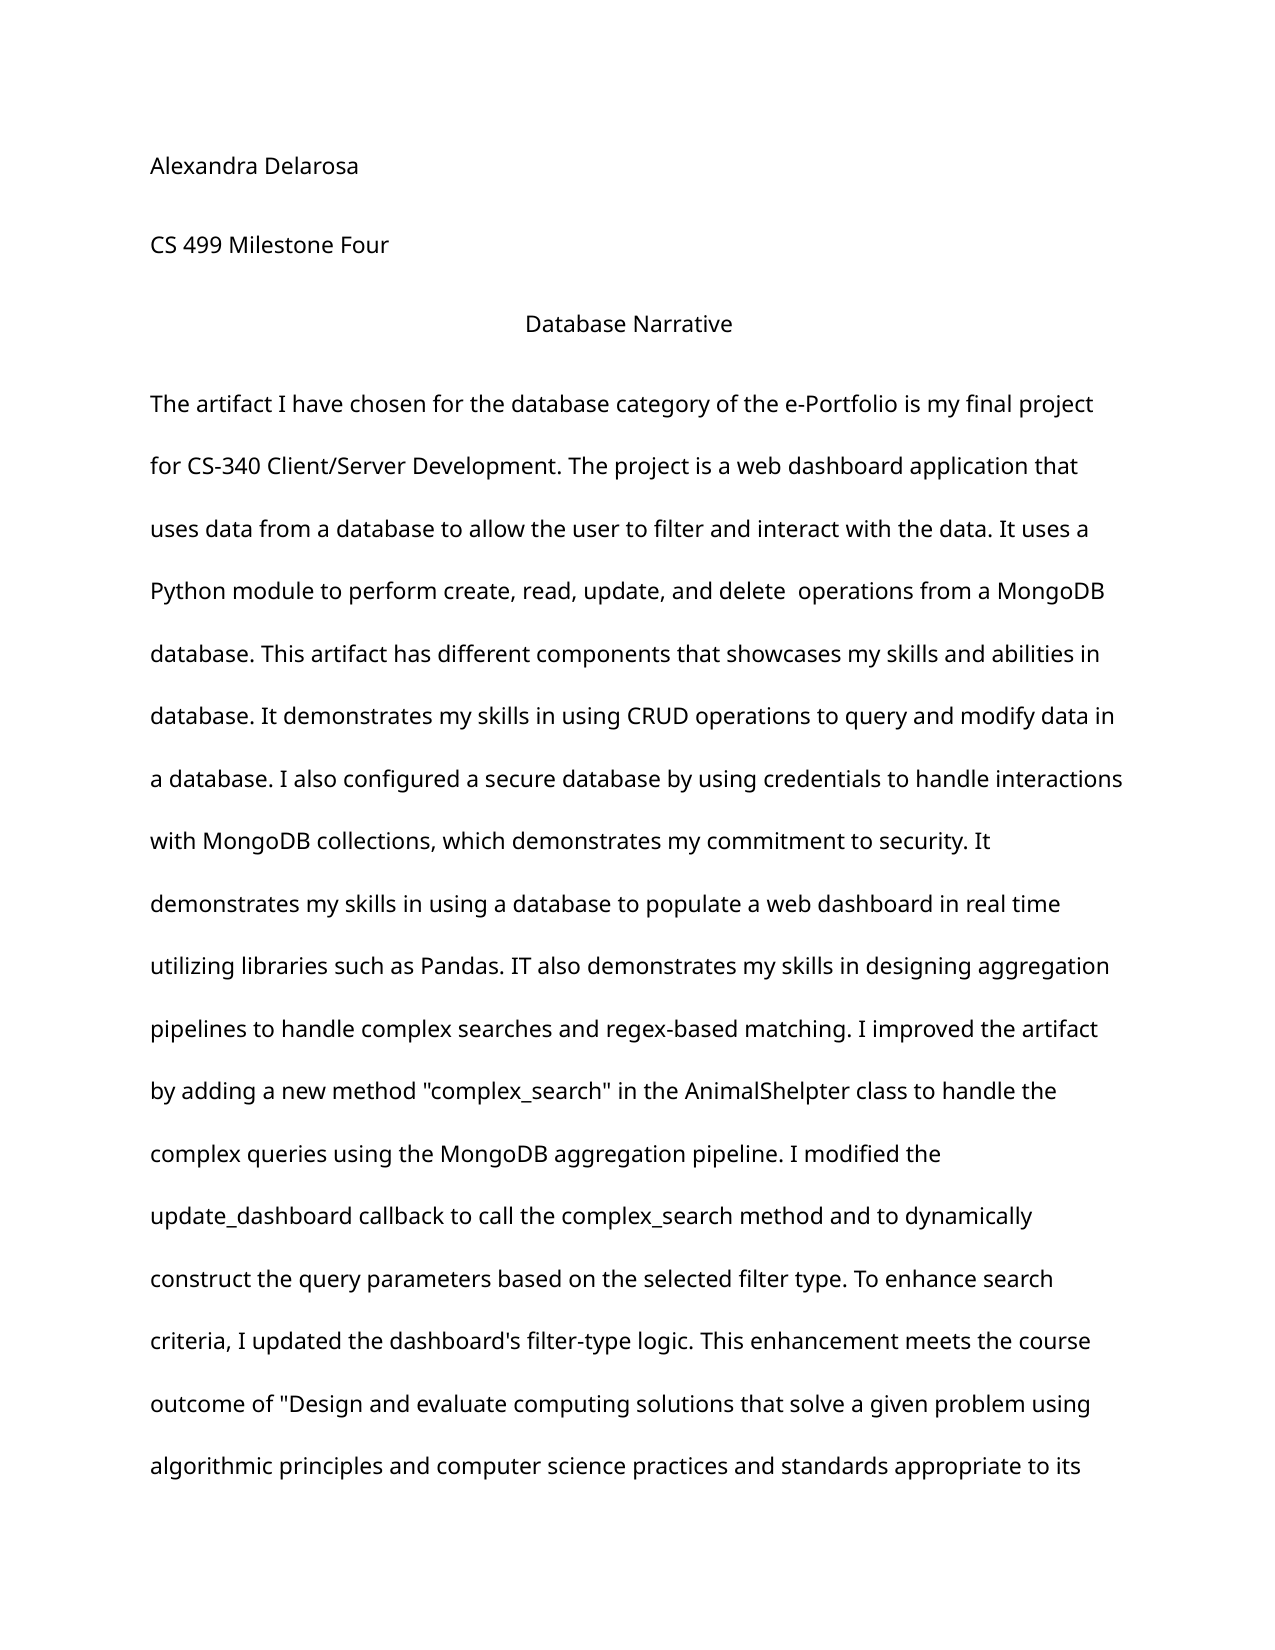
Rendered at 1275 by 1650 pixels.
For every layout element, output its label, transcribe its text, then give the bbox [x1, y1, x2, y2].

text Database Narrative [150, 308, 1125, 339]
text CS 499 Milestone Four [150, 229, 1125, 260]
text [150, 387, 1125, 1481]
text Alexandra Delarosa [150, 150, 1125, 181]
